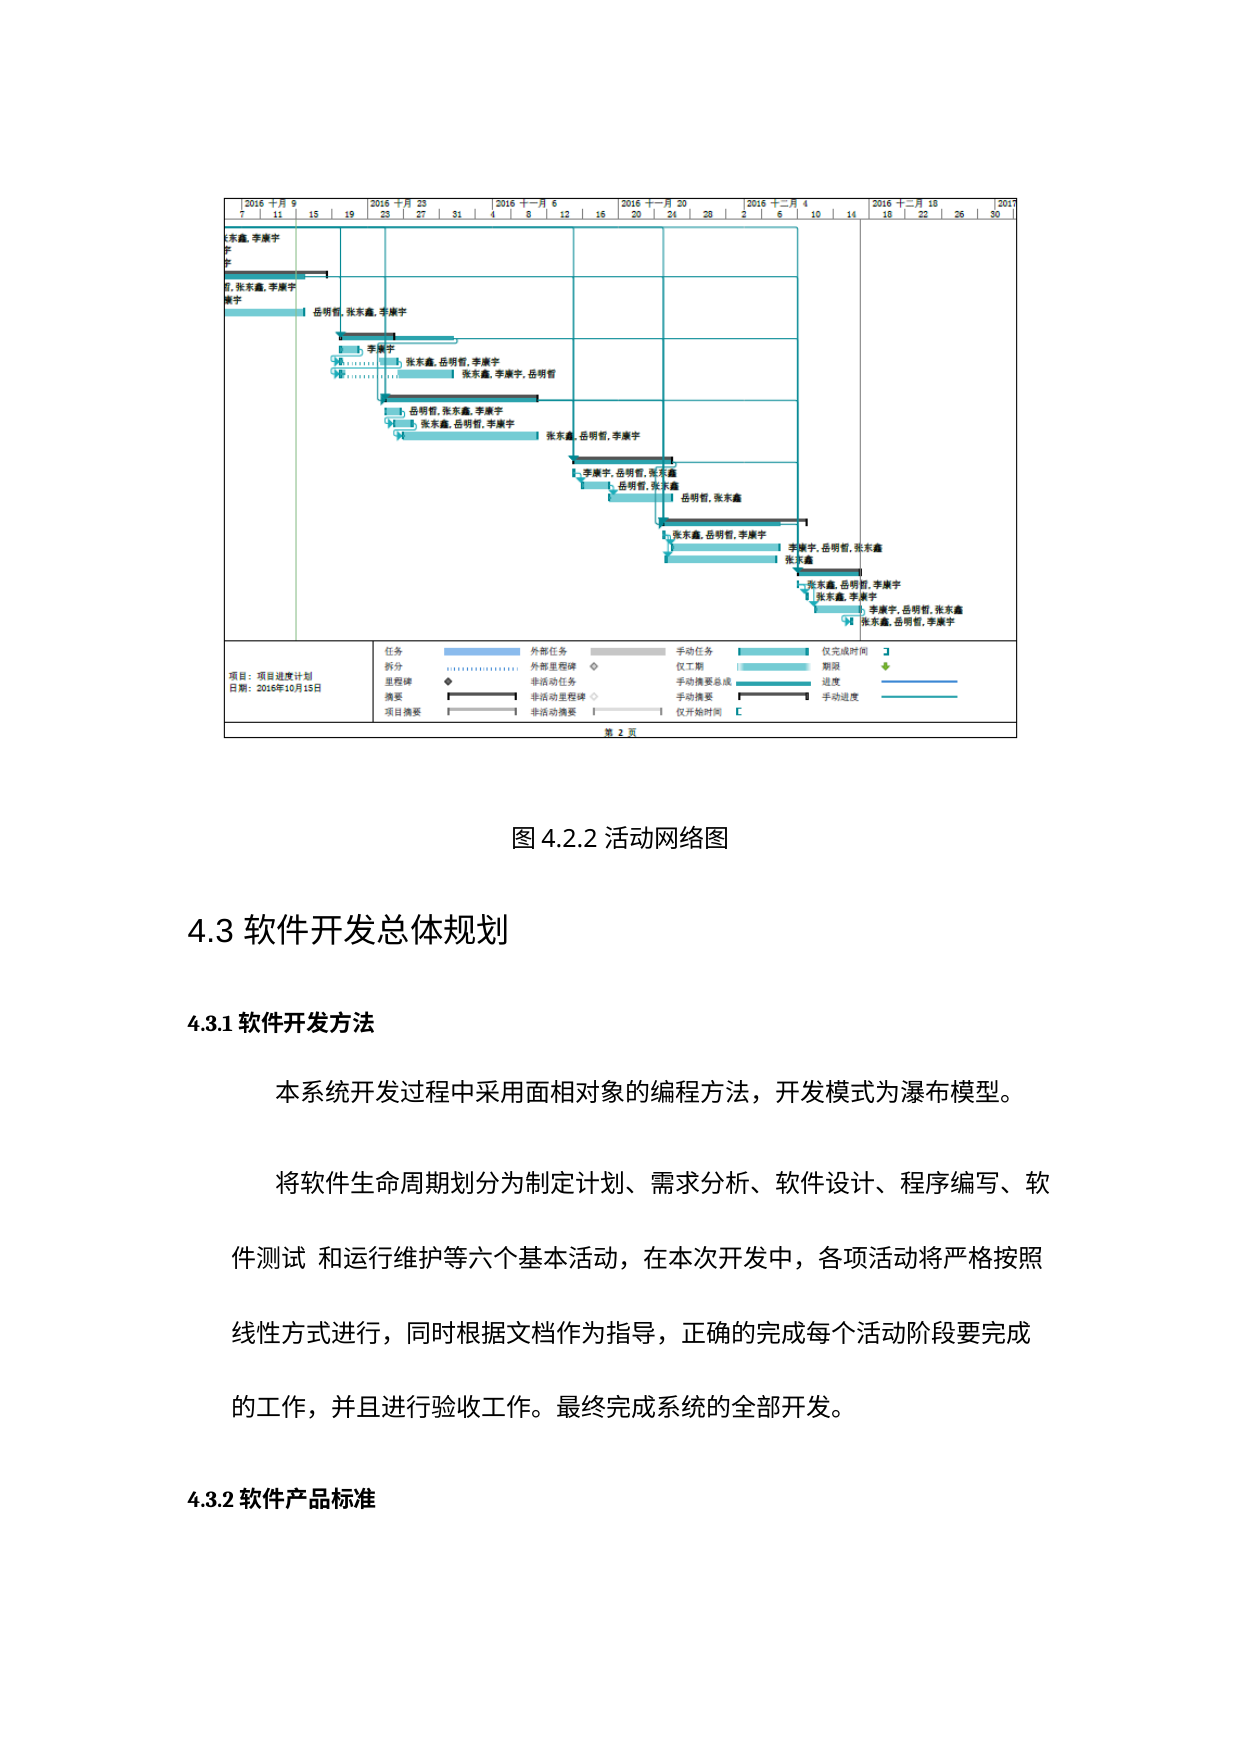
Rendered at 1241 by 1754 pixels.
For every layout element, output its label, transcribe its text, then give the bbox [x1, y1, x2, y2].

subtitle 4.3 软件开发总体规划 [187, 896, 1053, 961]
subtitle 4.3.2 软件产品标准 [187, 1464, 1053, 1529]
text 本系统开发过程中采用面相对象的编程方法，开发模式为瀑布模型。 [231, 1058, 1053, 1123]
text 图4.2.2 活动网络图 [187, 804, 1053, 869]
text 将软件生命周期划分为制定计划、需求分析、软件设计、程序编写、软件测试 和运行维护等六个基本活动，在本次开发中，各项活动将严格按照线性方式进行，同时根据文档作为指导，正确的完成每个活动阶段要完成的工作，并且进行验收工作。最终完成系统的全部开发。 [231, 1149, 1053, 1438]
subtitle 4.3.1 软件开发方法 [187, 989, 1053, 1054]
picture [187, 162, 1053, 774]
